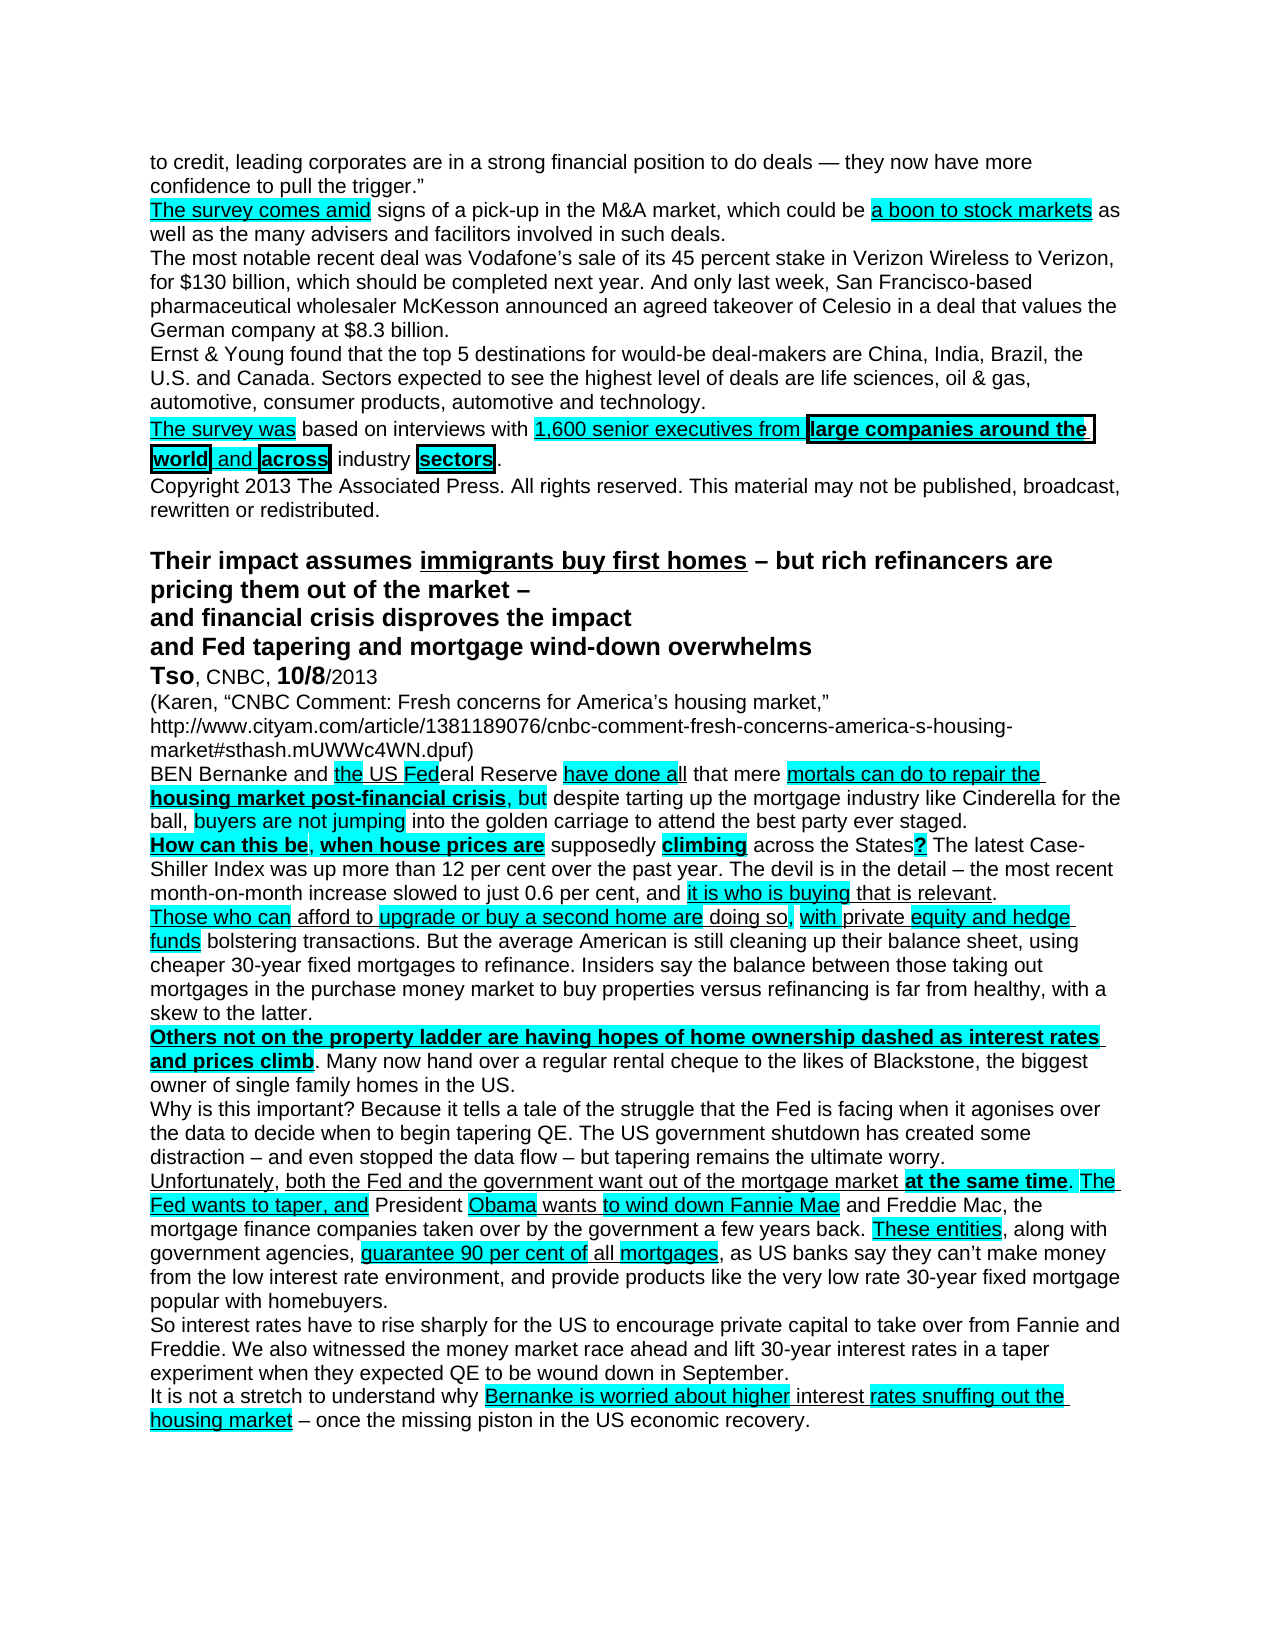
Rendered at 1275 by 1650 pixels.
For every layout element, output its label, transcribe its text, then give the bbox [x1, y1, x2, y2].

text The survey comes amid signs of a pick-up in the M&A market, which could be a boon to stock markets as well as the many advisers and facilitors involved in such deals. [150, 198, 1125, 246]
text Their impact assumes immigrants buy first homes – but rich refinancers are pricing them out of the market – [150, 546, 1125, 603]
text Those who can afford to upgrade or buy a second home are doing so, with private equity and hedge funds bolstering transactions. But the average American is still cleaning up their balance sheet, using cheaper 30-year fixed mortgages to refinance. Insiders say the balance between those taking out mortgages in the purchase money market to buy properties versus refinancing is far from healthy, with a skew to the latter. [150, 905, 1125, 1025]
text (Karen, “CNBC Comment: Fresh concerns for America’s housing market,” http://www.cityam.com/article/1381189076/cnbc-comment-fresh-concerns-america-s-housing-market#sthash.mUWWc4WN.dpuf) [150, 689, 1125, 761]
text Ernst & Young found that the top 5 destinations for would-be deal-makers are China, India, Brazil, the U.S. and Canada. Sectors expected to see the highest level of deals are life sciences, oil & gas, automotive, consumer products, automotive and technology. [150, 342, 1125, 413]
text Copyright 2013 The Associated Press. All rights reserved. This material may not be published, broadcast, rewritten or redistributed. [150, 474, 1125, 522]
text It is not a stretch to understand why Bernanke is worried about higher interest rates snuffing out the housing market – once the missing piston in the US economic recovery. [150, 1384, 1125, 1432]
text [150, 150, 1125, 198]
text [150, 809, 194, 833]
text Tso, CNBC, 10/8/2013 [150, 661, 1125, 689]
text Why is this important? Because it tells a tale of the struggle that the Fed is facing when it agonises over the data to decide when to begin tapering QE. The US government shutdown has created some distraction – and even stopped the data flow – but tapering remains the ultimate worry. [150, 1097, 1125, 1169]
text and financial crisis disproves the impact [150, 603, 1125, 632]
text The survey was based on interviews with 1,600 senior executives from large companies around the world and across industry sectors. [150, 413, 1125, 474]
text BEN Bernanke and the US Federal Reserve have done all that mere mortals can do to repair the housing market post-financial crisis, but despite tarting up the mortgage industry like Cinderella for the ball, buyers are not jumping into the golden carriage to attend the best party ever staged. [406, 761, 1125, 833]
text The most notable recent deal was Vodafone’s sale of its 45 percent stake in Verizon Wireless to Verizon, for $130 billion, which should be completed next year. And only last week, San Francisco-based pharmaceutical wholesaler McKesson announced an agreed takeover of Celesio in a deal that values the German company at $8.3 billion. [150, 246, 1125, 342]
text Others not on the property ladder are having hopes of home ownership dashed as interest rates and prices climb. Many now hand over a regular rental cheque to the likes of Blackstone, the biggest owner of single family homes in the US. [150, 1025, 1125, 1097]
text How can this be, when house prices are supposedly climbing across the States? The latest Case-Shiller Index was up more than 12 per cent over the past year. The devil is in the detail – the most recent month-on-month increase slowed to just 0.6 per cent, and it is who is buying that is relevant. [150, 833, 1125, 905]
text So interest rates have to rise sharply for the US to encourage private capital to take over from Fannie and Freddie. We also witnessed the money market race ahead and lift 30-year interest rates in a taper experiment when they expected QE to be wound down in September. [150, 1312, 1125, 1384]
text and Fed tapering and mortgage wind-down overwhelms [150, 632, 1125, 661]
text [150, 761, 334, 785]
text Unfortunately, both the Fed and the government want out of the mortgage market at the same time. The Fed wants to taper, and President Obama wants to wind down Fannie Mae and Freddie Mac, the mortgage finance companies taken over by the government a few years back. These entities, along with government agencies, guarantee 90 per cent of all mortgages, as US banks say they can’t make money from the low interest rate environment, and provide products like the very low rate 30-year fixed mortgage popular with homebuyers. [150, 1169, 1125, 1312]
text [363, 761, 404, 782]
